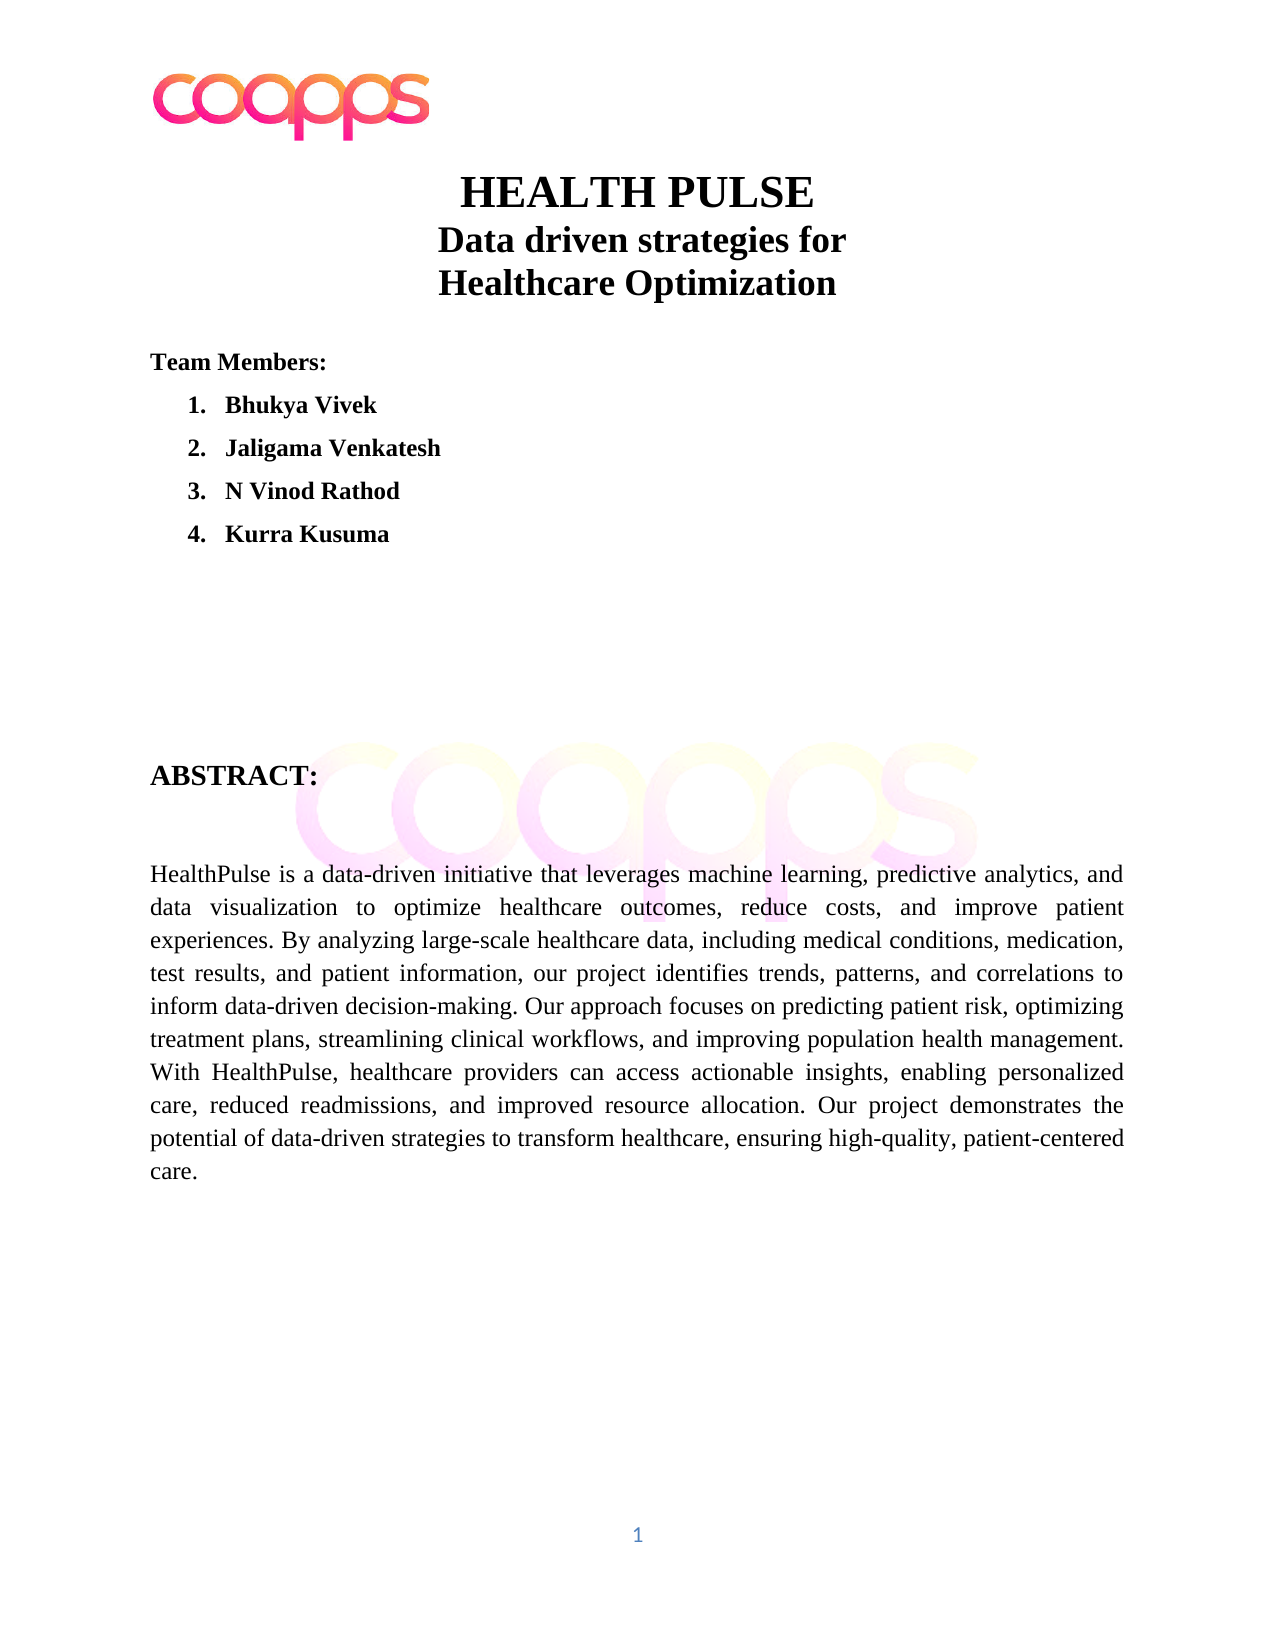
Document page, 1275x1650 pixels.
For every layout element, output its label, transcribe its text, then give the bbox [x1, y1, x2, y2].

list N Vinod Rathod [187, 476, 1125, 505]
list Bhukya Vivek [187, 390, 1125, 418]
picture [153, 73, 430, 141]
text HEALTH PULSE [150, 164, 1125, 217]
text Team Members: [150, 347, 1125, 375]
list Jaligama Venkatesh [187, 433, 1125, 462]
text HealthPulse is a data-driven initiative that leverages machine learning, predictive analytics, and data visualization to optimize healthcare outcomes, reduce costs, and improve patient experiences. By analyzing large-scale healthcare data, including medical conditions, medication, test results, and patient information, our project identifies trends, patterns, and correlations to inform data-driven decision-making. Our approach focuses on predicting patient risk, optimizing treatment plans, streamlining clinical workflows, and improving population health management. With HealthPulse, healthcare providers can access actionable insights, enabling personalized care, reduced readmissions, and improved resource allocation. Our project demonstrates the potential of data-driven strategies to transform healthcare, ensuring high-quality, patient-centered care. [150, 859, 1125, 1185]
text ABSTRACT: [150, 758, 1125, 792]
text Data driven strategies for Healthcare Optimization [150, 217, 1125, 303]
list Kurra Kusuma [187, 519, 1125, 548]
